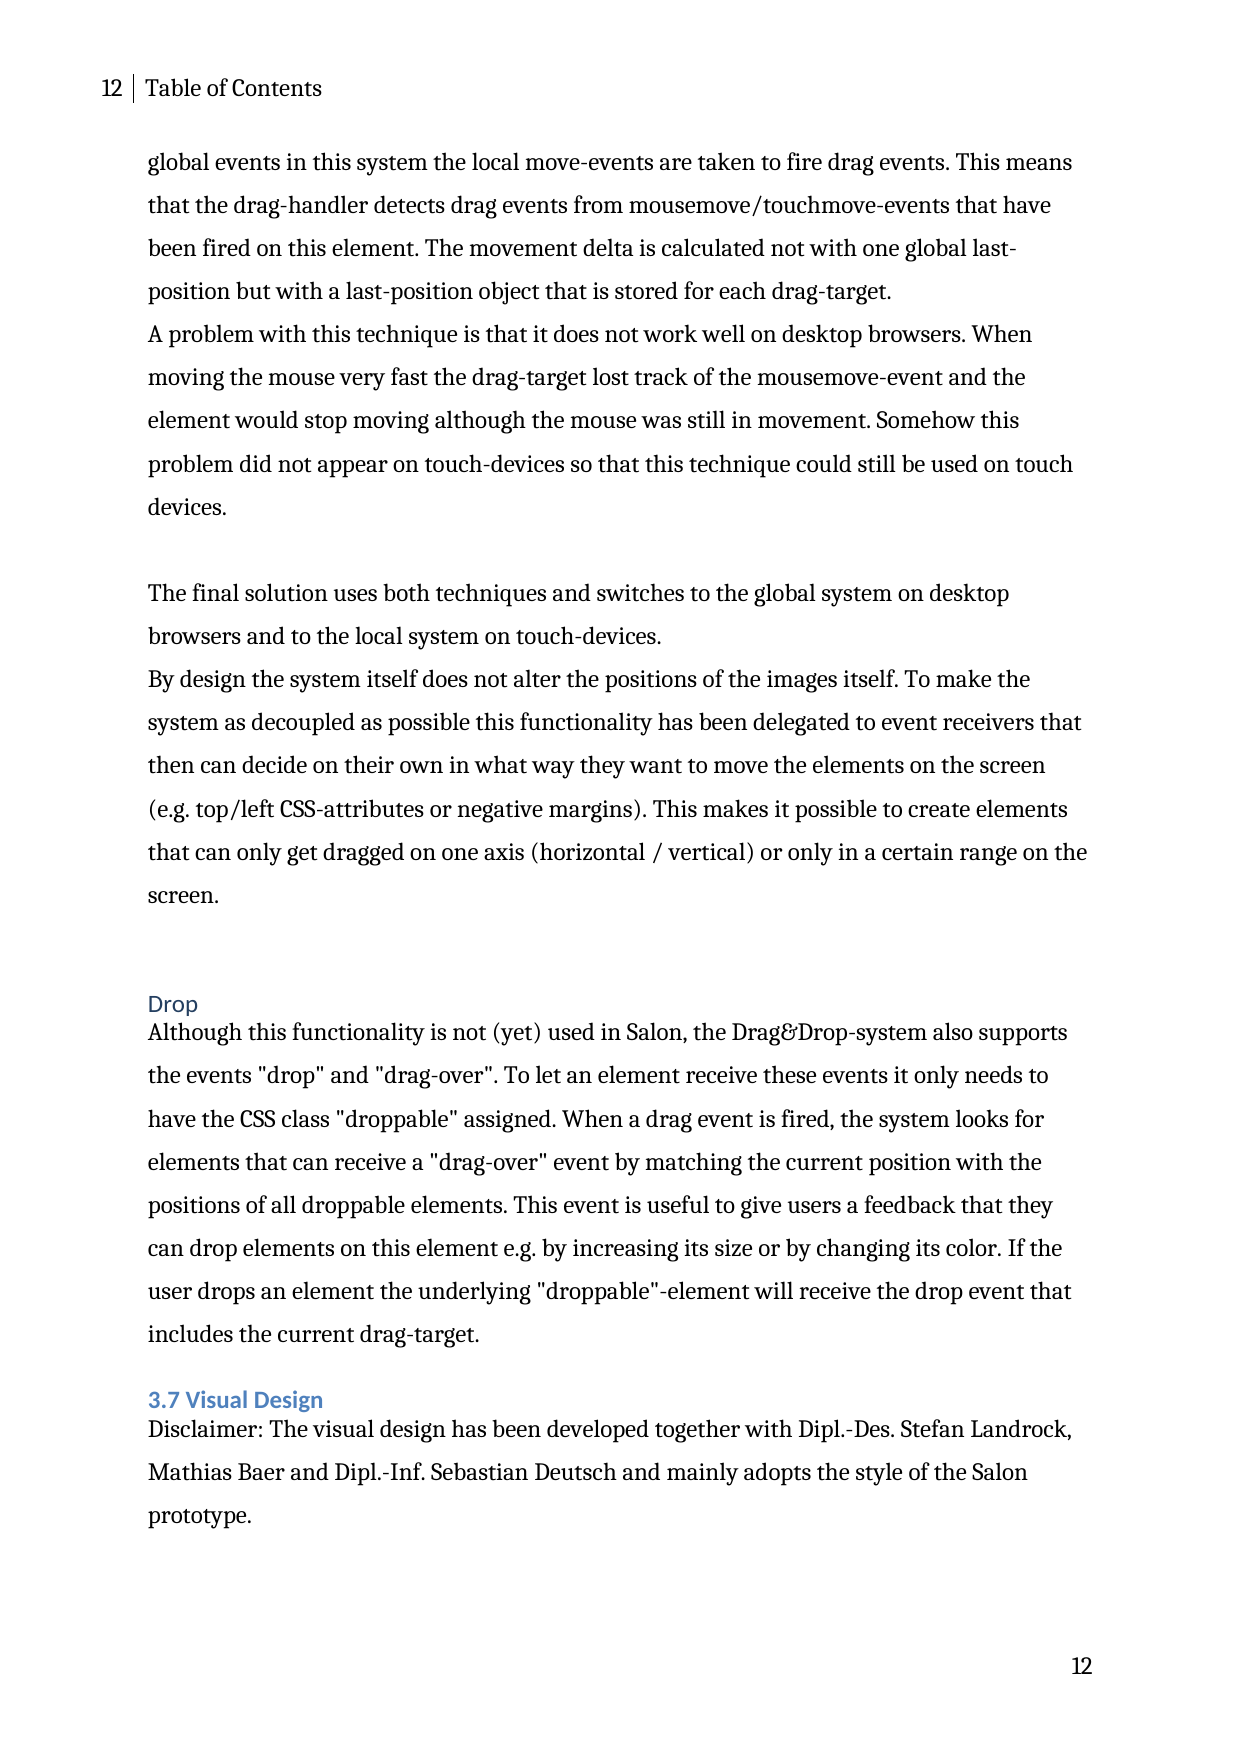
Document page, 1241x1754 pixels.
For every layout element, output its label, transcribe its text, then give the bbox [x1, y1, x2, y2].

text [148, 148, 1093, 306]
subtitle Drop [148, 988, 1093, 1018]
text Although this functionality is not (yet) used in Salon, the Drag&Drop-system also supports the events "drop" and "drag-over". To let an element receive these events it only needs to have the CSS class "droppable" assigned. When a drag event is fired, the system looks for elements that can receive a "drag-over" event by matching the current position with the positions of all droppable elements. This event is useful to give users a feedback that they can drop elements on this element e.g. by increasing its size or by changing its color. If the user drops an element the underlying "droppable"-element will receive the drop event that includes the current drag-target. [148, 1018, 1093, 1349]
text The final solution uses both techniques and switches to the global system on desktop browsers and to the local system on touch-devices. [148, 579, 1093, 651]
subtitle 3.7 Visual Design [148, 1384, 1093, 1415]
text By design the system itself does not alter the positions of the images itself. To make the system as decoupled as possible this functionality has been delegated to event receivers that then can decide on their own in what way they want to move the elements on the screen (e.g. top/left CSS-attributes or negative margins). This makes it possible to create elements that can only get dragged on one axis (horizontal / vertical) or only in a certain range on the screen. [148, 665, 1093, 909]
